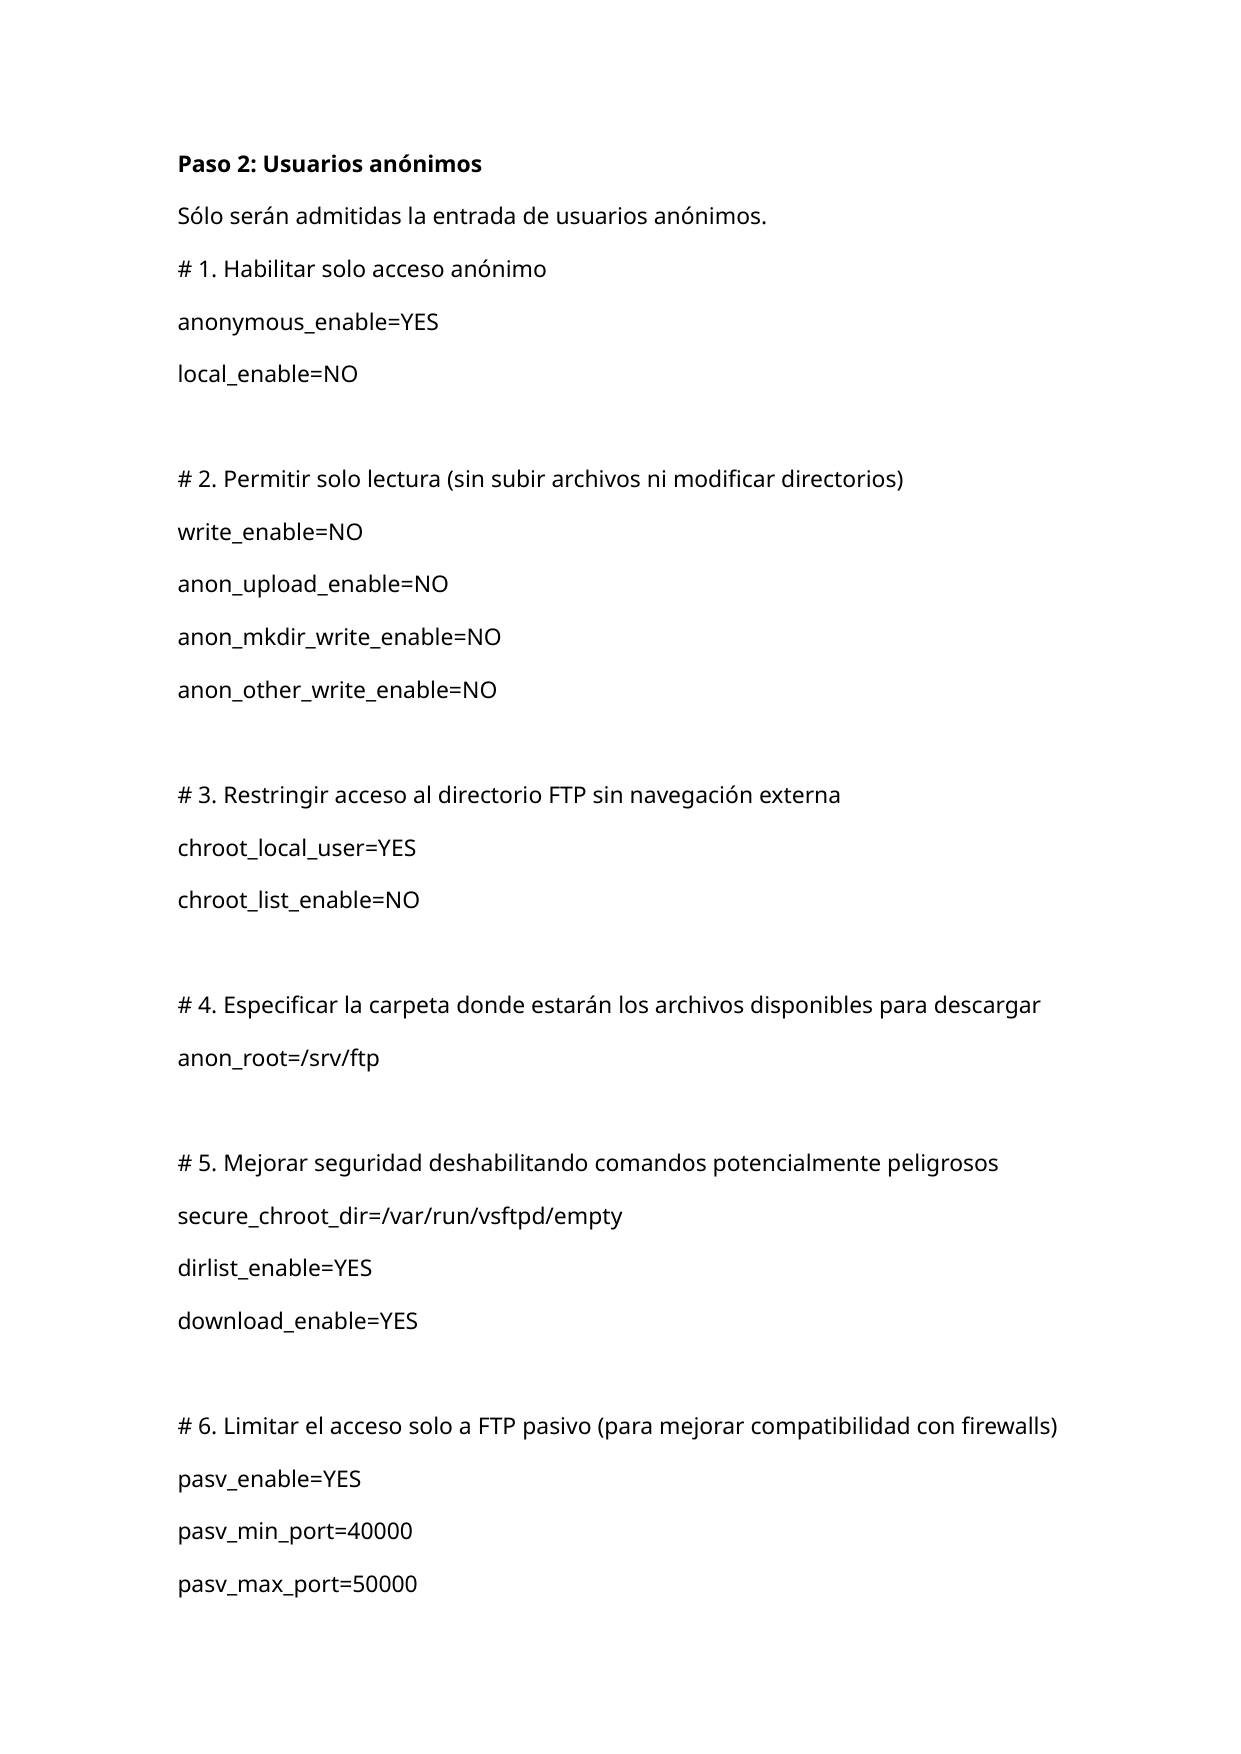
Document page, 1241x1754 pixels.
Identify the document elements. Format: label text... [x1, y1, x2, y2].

text # 1. Habilitar solo acceso anónimo [177, 253, 1063, 284]
text # 6. Limitar el acceso solo a FTP pasivo (para mejorar compatibilidad con firewalls) [177, 1410, 1063, 1441]
text # 2. Permitir solo lectura (sin subir archivos ni modificar directorios) [177, 463, 1063, 494]
text pasv_min_port=40000 [177, 1515, 1063, 1547]
text secure_chroot_dir=/var/run/vsftpd/empty [177, 1200, 1063, 1231]
text chroot_list_enable=NO [177, 884, 1063, 915]
text pasv_enable=YES [177, 1463, 1063, 1494]
text chroot_local_user=YES [177, 831, 1063, 863]
text Sólo serán admitidas la entrada de usuarios anónimos. [177, 200, 1063, 231]
text # 3. Restringir acceso al directorio FTP sin navegación externa [177, 779, 1063, 810]
text write_enable=NO [177, 516, 1063, 547]
text # 5. Mejorar seguridad deshabilitando comandos potencialmente peligrosos [177, 1147, 1063, 1178]
text # 4. Especificar la carpeta donde estarán los archivos disponibles para descargar [177, 989, 1063, 1021]
text anonymous_enable=YES [177, 305, 1063, 337]
text download_enable=YES [177, 1305, 1063, 1336]
text Paso 2: Usuarios anónimos [177, 148, 1063, 179]
text pasv_max_port=50000 [177, 1568, 1063, 1599]
text anon_root=/srv/ftp [177, 1042, 1063, 1073]
text anon_other_write_enable=NO [177, 674, 1063, 705]
text dirlist_enable=YES [177, 1252, 1063, 1283]
text anon_mkdir_write_enable=NO [177, 621, 1063, 652]
text local_enable=NO [177, 358, 1063, 389]
text anon_upload_enable=NO [177, 568, 1063, 600]
